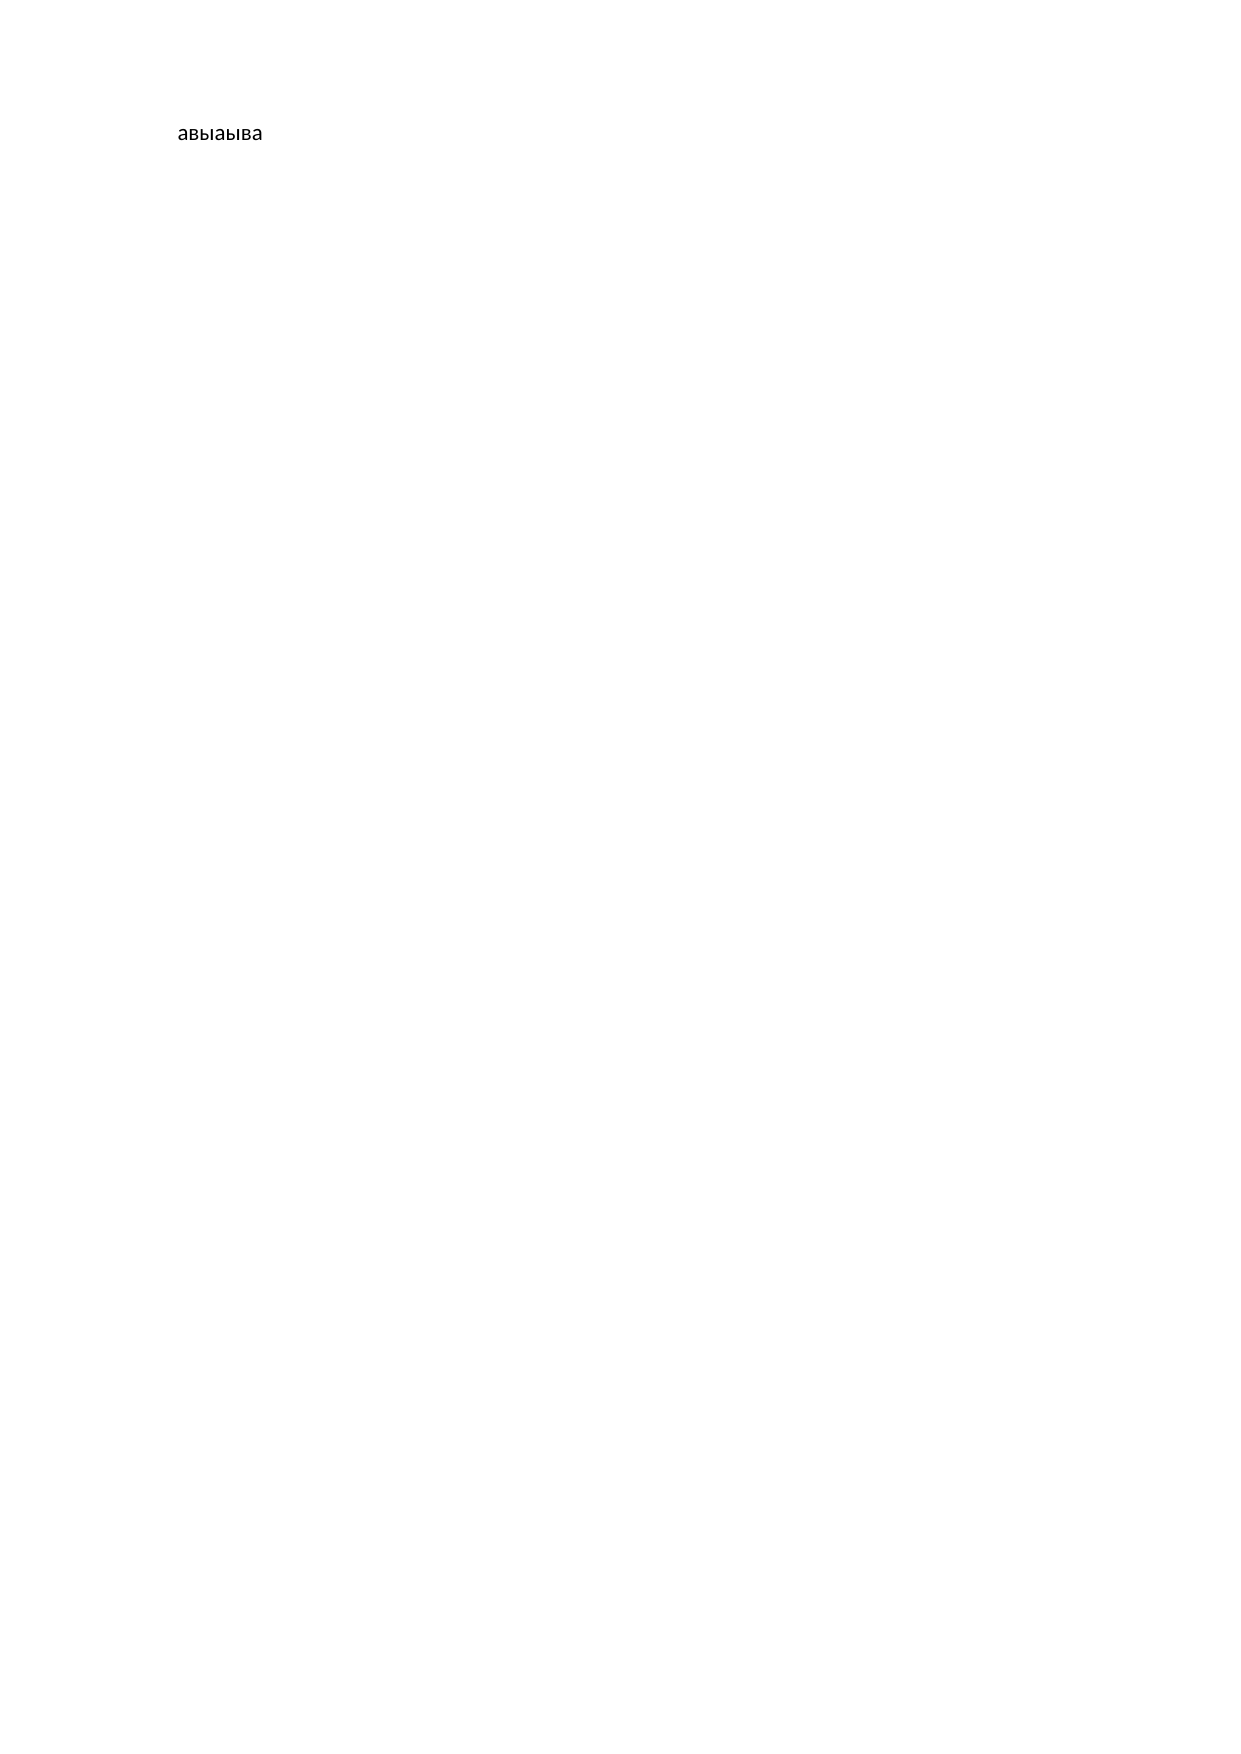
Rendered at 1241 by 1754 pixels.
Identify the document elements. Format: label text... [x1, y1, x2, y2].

text авыаыва [177, 118, 1152, 146]
